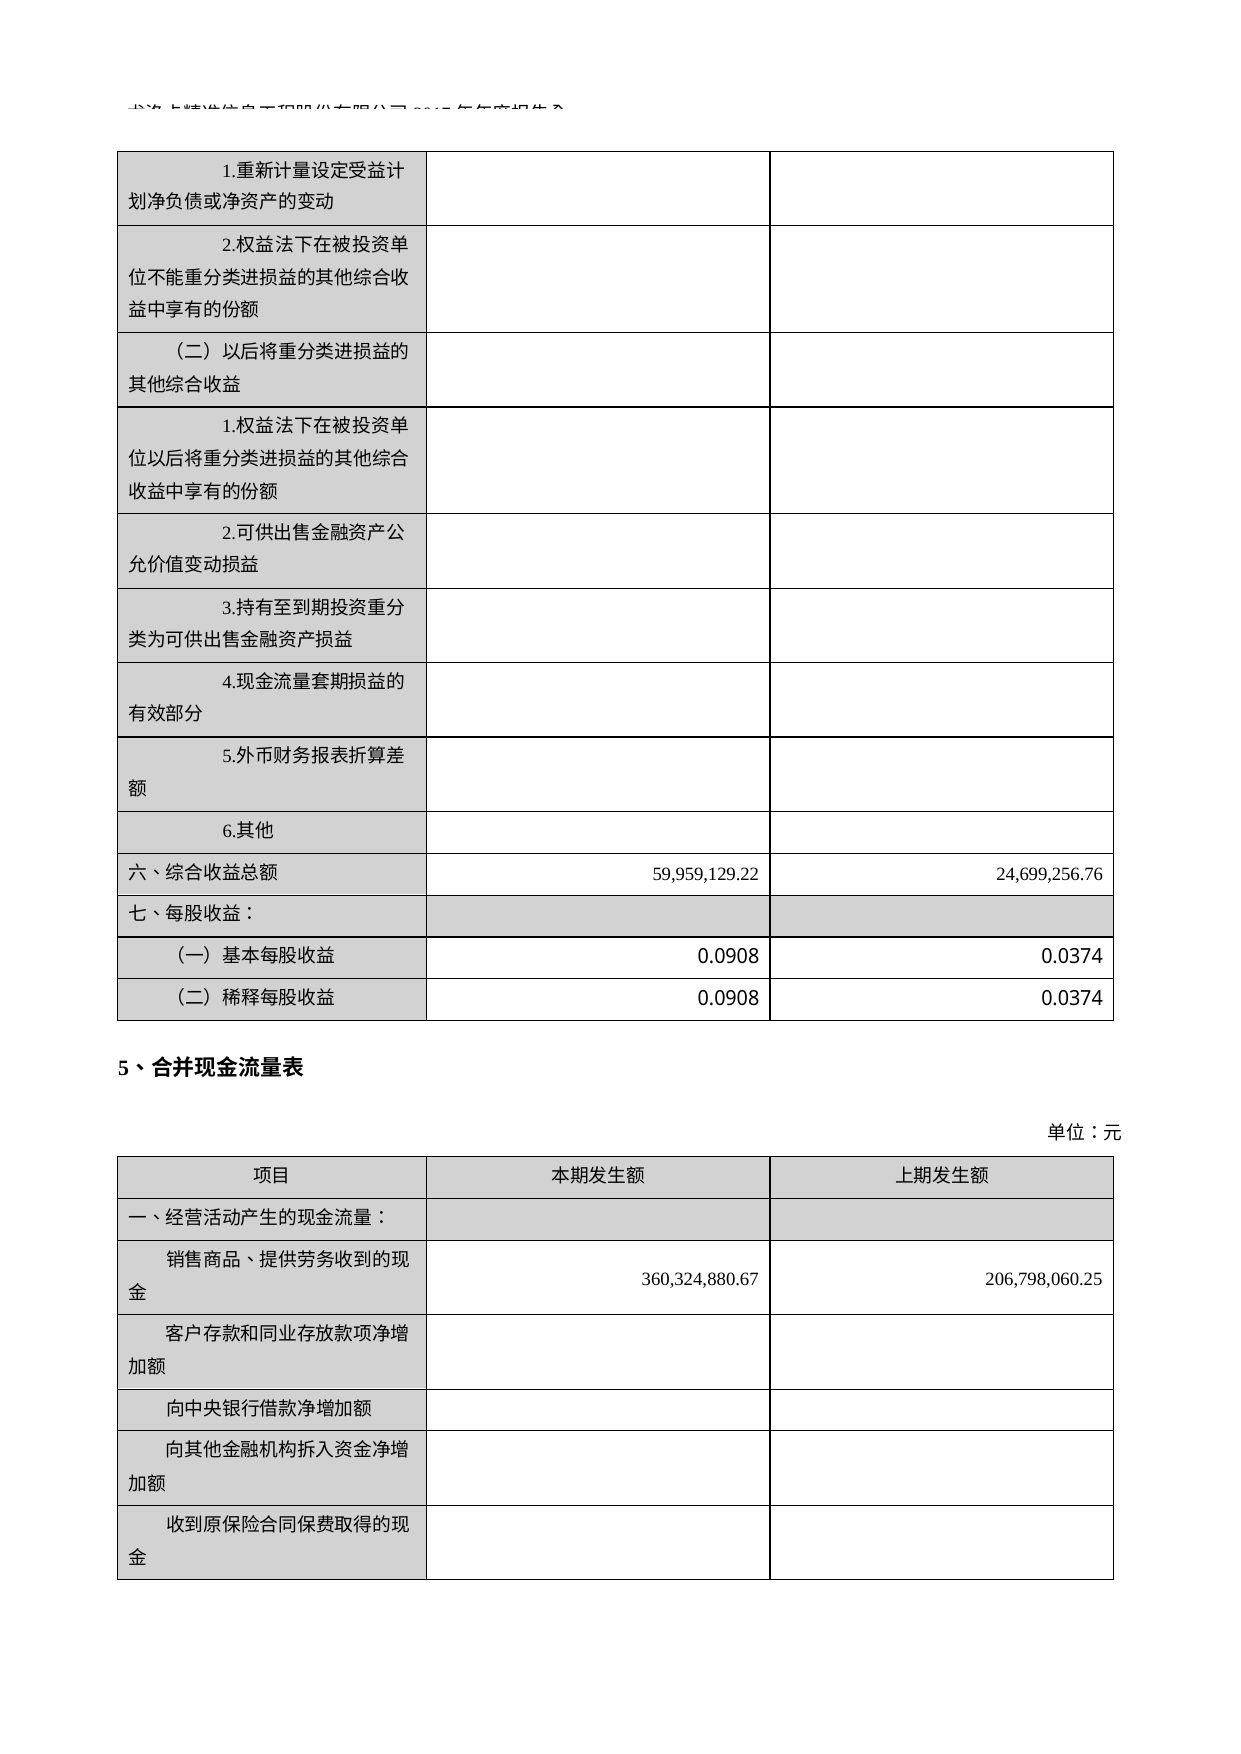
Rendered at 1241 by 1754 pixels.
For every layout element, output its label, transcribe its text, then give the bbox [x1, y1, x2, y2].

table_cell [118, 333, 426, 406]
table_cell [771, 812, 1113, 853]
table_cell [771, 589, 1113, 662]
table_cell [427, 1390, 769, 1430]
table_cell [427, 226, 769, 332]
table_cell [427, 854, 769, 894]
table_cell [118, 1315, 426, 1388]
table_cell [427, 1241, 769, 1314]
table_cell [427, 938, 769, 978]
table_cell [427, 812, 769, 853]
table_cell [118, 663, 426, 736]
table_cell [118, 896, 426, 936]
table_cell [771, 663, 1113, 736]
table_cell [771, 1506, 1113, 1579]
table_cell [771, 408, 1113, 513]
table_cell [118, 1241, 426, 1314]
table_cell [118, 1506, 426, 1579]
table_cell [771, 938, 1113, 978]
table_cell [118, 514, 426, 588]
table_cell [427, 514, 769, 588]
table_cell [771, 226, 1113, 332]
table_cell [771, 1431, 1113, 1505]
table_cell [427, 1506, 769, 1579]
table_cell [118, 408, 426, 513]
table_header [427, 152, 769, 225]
text 单位：元 [106, 1119, 1122, 1145]
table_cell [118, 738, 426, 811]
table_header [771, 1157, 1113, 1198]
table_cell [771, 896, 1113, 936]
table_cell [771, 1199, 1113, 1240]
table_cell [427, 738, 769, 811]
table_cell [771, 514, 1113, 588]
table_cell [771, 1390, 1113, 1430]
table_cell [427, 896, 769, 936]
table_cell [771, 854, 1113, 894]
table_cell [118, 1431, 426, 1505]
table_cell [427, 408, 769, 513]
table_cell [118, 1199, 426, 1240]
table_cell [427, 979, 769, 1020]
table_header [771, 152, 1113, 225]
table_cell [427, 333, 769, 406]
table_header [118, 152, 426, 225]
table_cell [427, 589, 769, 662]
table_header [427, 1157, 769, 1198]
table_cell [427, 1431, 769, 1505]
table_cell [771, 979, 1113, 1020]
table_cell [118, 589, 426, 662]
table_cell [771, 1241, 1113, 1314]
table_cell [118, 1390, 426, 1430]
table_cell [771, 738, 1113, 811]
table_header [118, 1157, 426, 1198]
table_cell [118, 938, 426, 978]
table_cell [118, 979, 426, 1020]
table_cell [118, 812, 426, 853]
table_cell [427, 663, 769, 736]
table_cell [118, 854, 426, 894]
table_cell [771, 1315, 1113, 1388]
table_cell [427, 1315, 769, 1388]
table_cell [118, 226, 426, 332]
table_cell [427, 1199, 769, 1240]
subtitle 5、合并现金流量表 [118, 1052, 1118, 1082]
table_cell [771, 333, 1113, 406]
